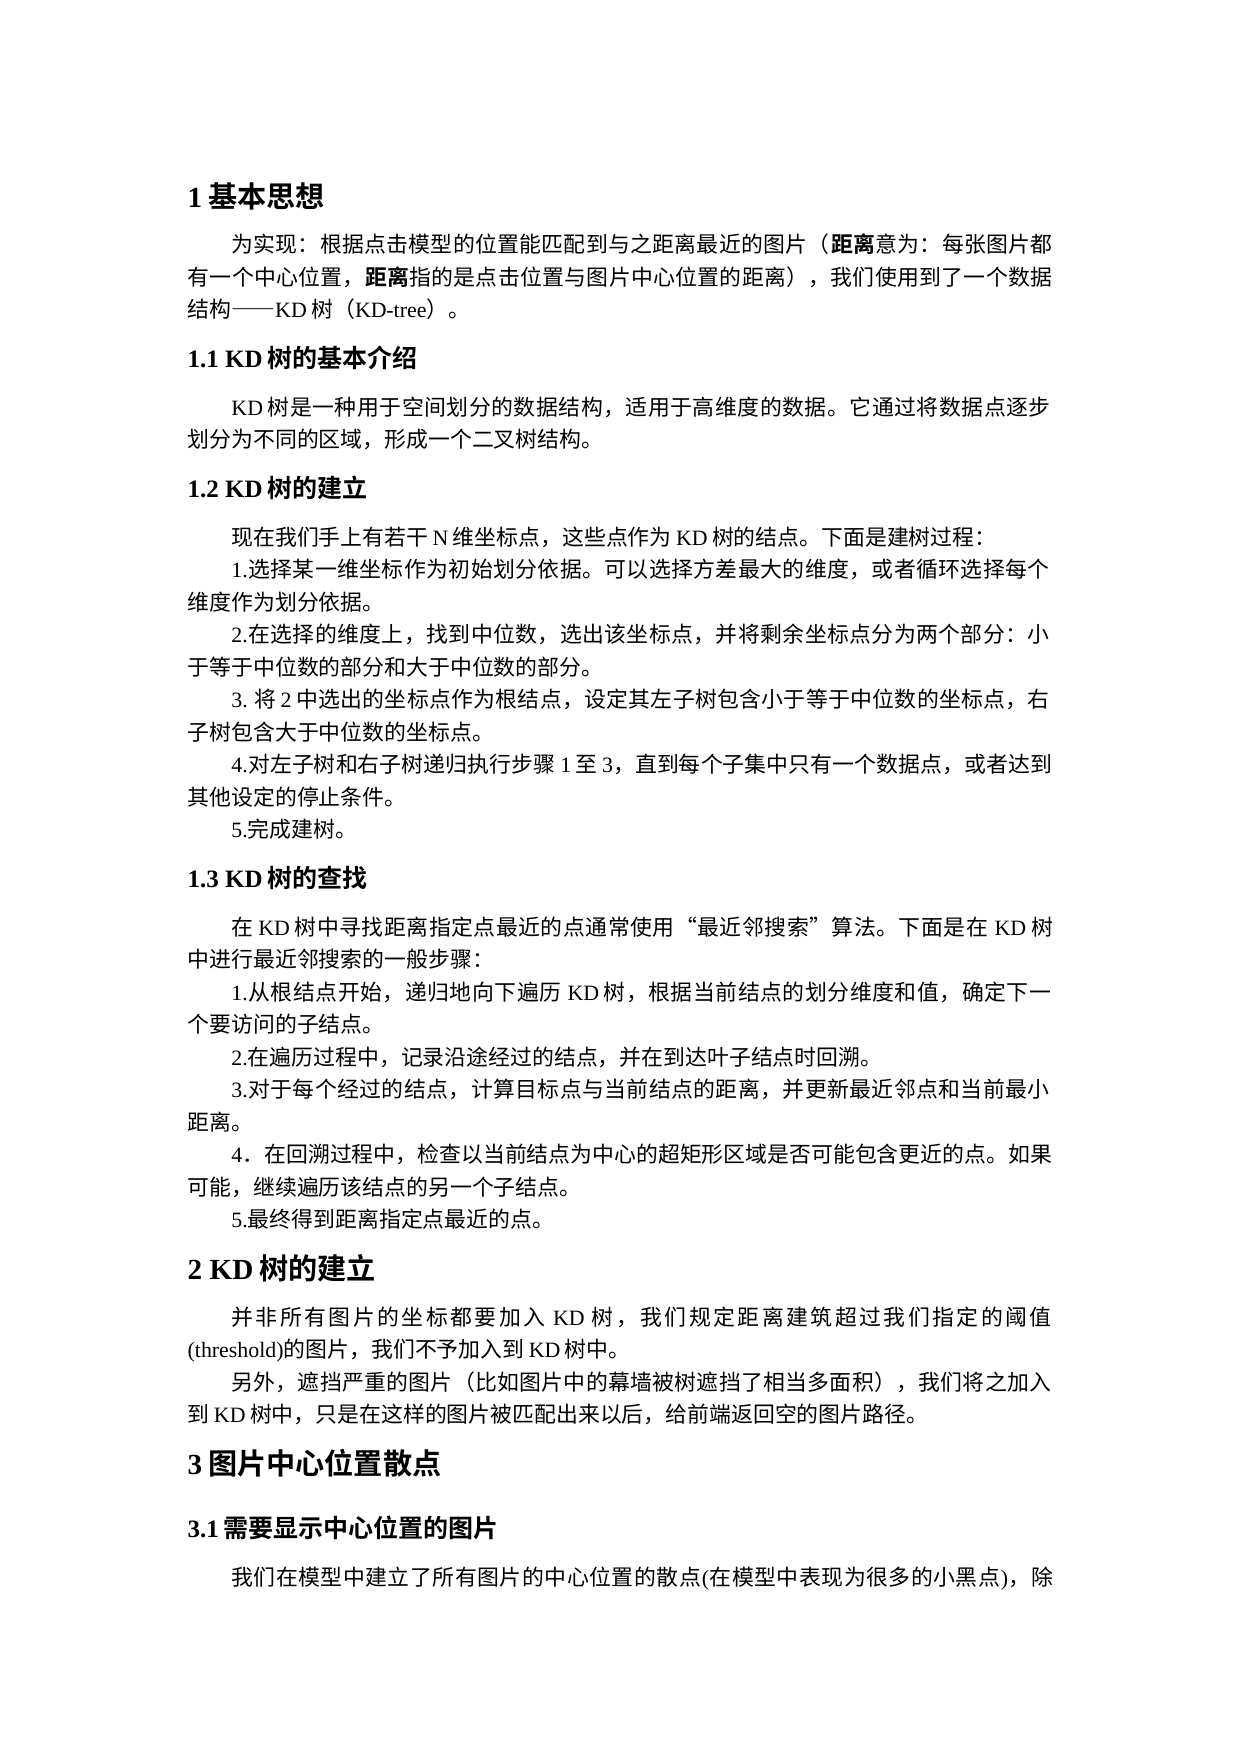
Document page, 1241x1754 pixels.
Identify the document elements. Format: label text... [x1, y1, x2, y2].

text 为实现：根据点击模型的位置能匹配到与之距离最近的图片（距离意为：每张图片都有一个中心位置，距离指的是点击位置与图片中心位置的距离），我们使用到了一个数据结构——KD树（KD-tree）。 [187, 227, 1053, 324]
text 2.在选择的维度上，找到中位数，选出该坐标点，并将剩余坐标点分为两个部分：小于等于中位数的部分和大于中位数的部分。 [187, 617, 1053, 682]
text 并非所有图片的坐标都要加入KD树，我们规定距离建筑超过我们指定的阈值(threshold)的图片，我们不予加入到KD树中。 [187, 1299, 1053, 1364]
text 2.在遍历过程中，记录沿途经过的结点，并在到达叶子结点时回溯。 [187, 1039, 1053, 1072]
text KD树是一种用于空间划分的数据结构，适用于高维度的数据。它通过将数据点逐步划分为不同的区域，形成一个二叉树结构。 [187, 389, 1053, 454]
text 3. 将2中选出的坐标点作为根结点，设定其左子树包含小于等于中位数的坐标点，右子树包含大于中位数的坐标点。 [187, 682, 1053, 747]
text 另外，遮挡严重的图片（比如图片中的幕墙被树遮挡了相当多面积），我们将之加入到KD树中，只是在这样的图片被匹配出来以后，给前端返回空的图片路径。 [187, 1364, 1053, 1429]
text 4.对左子树和右子树递归执行步骤1至3，直到每个子集中只有一个数据点，或者达到其他设定的停止条件。 [187, 747, 1053, 812]
text 1.选择某一维坐标作为初始划分依据。可以选择方差最大的维度，或者循环选择每个维度作为划分依据。 [187, 552, 1053, 617]
subtitle 1.2 KD树的建立 [187, 454, 1053, 519]
text 4．在回溯过程中，检查以当前结点为中心的超矩形区域是否可能包含更近的点。如果可能，继续遍历该结点的另一个子结点。 [187, 1137, 1053, 1202]
subtitle 3.1需要显示中心位置的图片 [187, 1494, 1053, 1559]
subtitle 1.1 KD树的基本介绍 [187, 324, 1053, 389]
subtitle 1.3 KD树的查找 [187, 844, 1053, 909]
text 3.对于每个经过的结点，计算目标点与当前结点的距离，并更新最近邻点和当前最小距离。 [187, 1072, 1053, 1137]
text 5.完成建树。 [187, 812, 1053, 844]
text 现在我们手上有若干N维坐标点，这些点作为KD树的结点。下面是建树过程： [187, 519, 1053, 552]
subtitle 3图片中心位置散点 [187, 1429, 1053, 1494]
subtitle 1基本思想 [187, 162, 1053, 227]
text 5.最终得到距离指定点最近的点。 [187, 1202, 1053, 1234]
subtitle 2 KD树的建立 [187, 1234, 1053, 1299]
text 1.从根结点开始，递归地向下遍历KD树，根据当前结点的划分维度和值，确定下一个要访问的子结点。 [187, 974, 1053, 1039]
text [187, 1559, 1053, 1592]
text 在KD树中寻找距离指定点最近的点通常使用“最近邻搜索”算法。下面是在KD树中进行最近邻搜索的一般步骤： [187, 909, 1053, 974]
